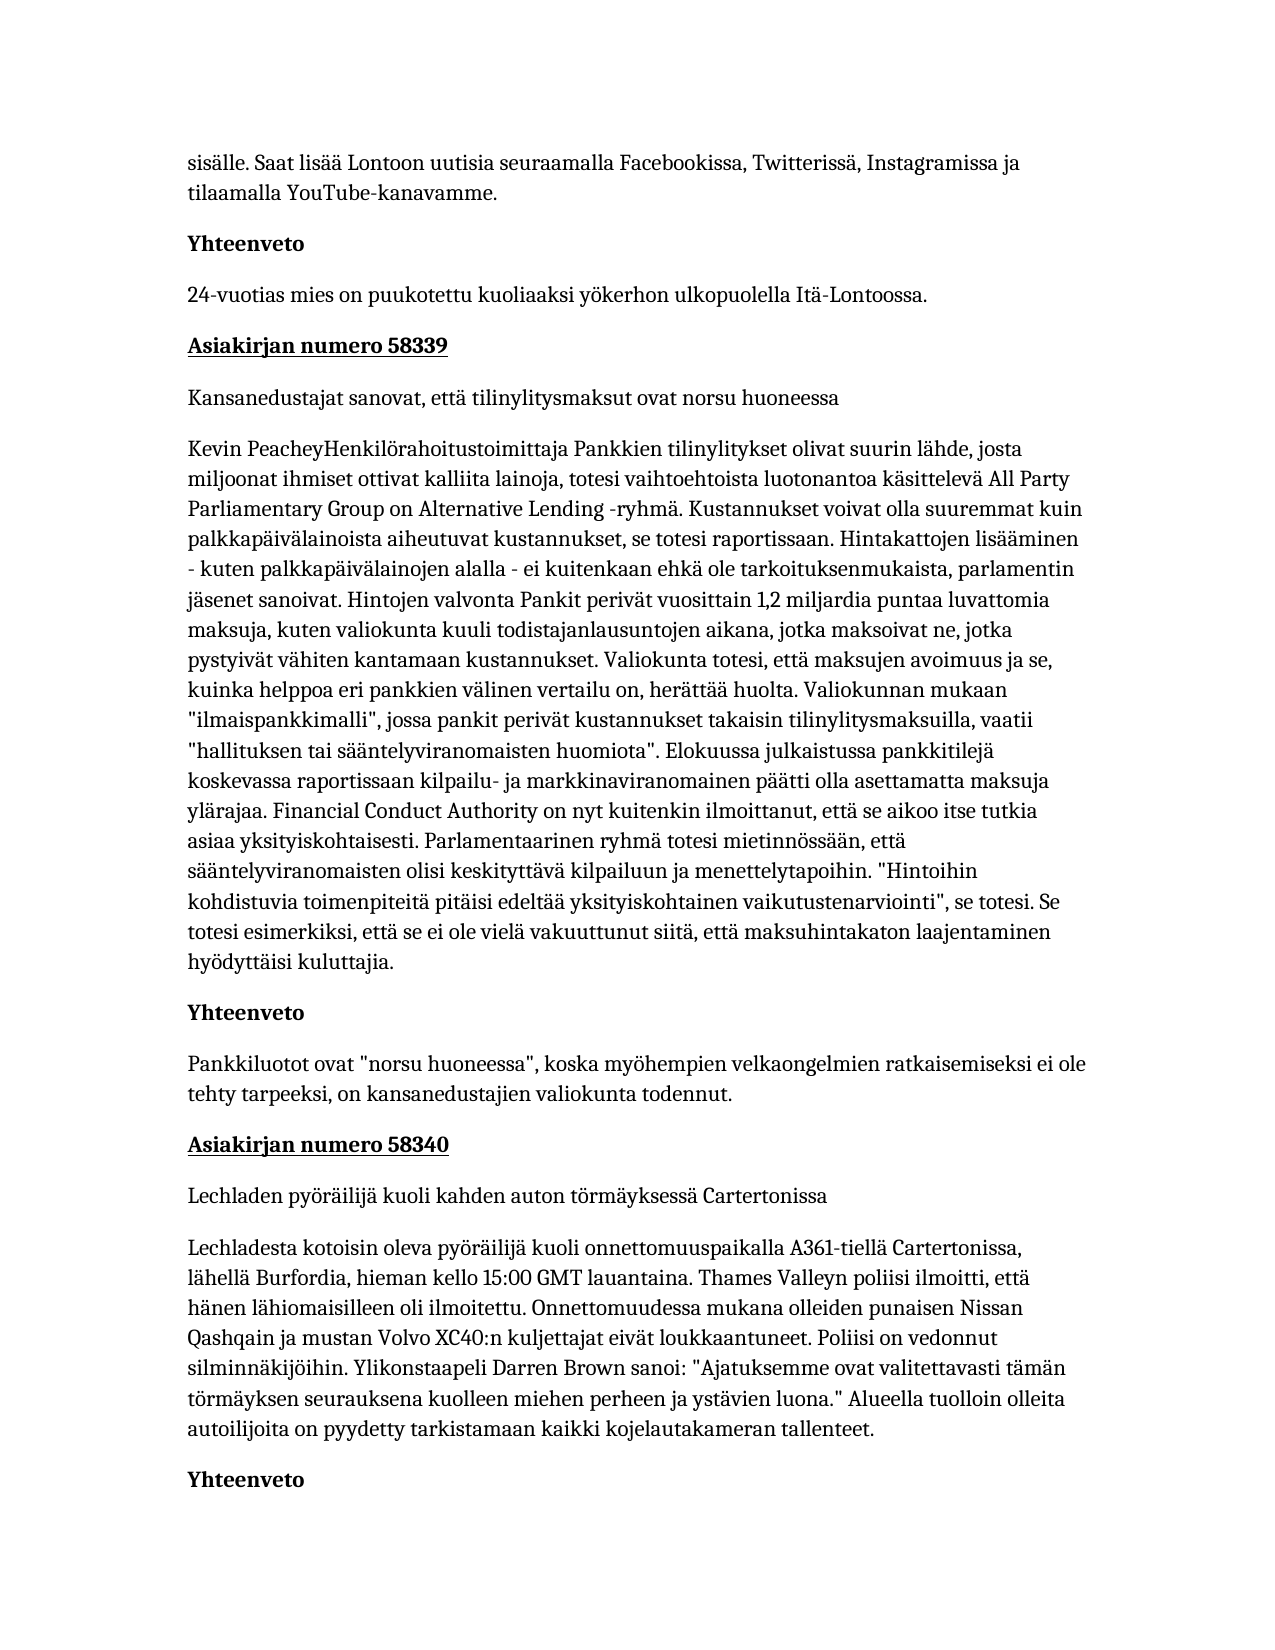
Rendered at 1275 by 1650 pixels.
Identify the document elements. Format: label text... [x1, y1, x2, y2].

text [187, 150, 1087, 207]
text Lechladesta kotoisin oleva pyöräilijä kuoli onnettomuuspaikalla A361-tiellä Cartertonissa, lähellä Burfordia, hieman kello 15:00 GMT lauantaina. Thames Valleyn poliisi ilmoitti, että hänen lähiomaisilleen oli ilmoitettu. Onnettomuudessa mukana olleiden punaisen Nissan Qashqain ja mustan Volvo XC40:n kuljettajat eivät loukkaantuneet. Poliisi on vedonnut silminnäkijöihin. Ylikonstaapeli Darren Brown sanoi: "Ajatuksemme ovat valitettavasti tämän törmäyksen seurauksena kuolleen miehen perheen ja ystävien luona." Alueella tuolloin olleita autoilijoita on pyydetty tarkistamaan kaikki kojelautakameran tallenteet. [187, 1234, 1087, 1442]
text Lechladen pyöräilijä kuoli kahden auton törmäyksessä Cartertonissa [187, 1183, 1087, 1210]
text Kevin PeacheyHenkilörahoitustoimittaja Pankkien tilinylitykset olivat suurin lähde, josta miljoonat ihmiset ottivat kalliita lainoja, totesi vaihtoehtoista luotonantoa käsittelevä All Party Parliamentary Group on Alternative Lending -ryhmä. Kustannukset voivat olla suuremmat kuin palkkapäivälainoista aiheutuvat kustannukset, se totesi raportissaan. Hintakattojen lisääminen - kuten palkkapäivälainojen alalla - ei kuitenkaan ehkä ole tarkoituksenmukaista, parlamentin jäsenet sanoivat. Hintojen valvonta Pankit perivät vuosittain 1,2 miljardia puntaa luvattomia maksuja, kuten valiokunta kuuli todistajanlausuntojen aikana, jotka maksoivat ne, jotka pystyivät vähiten kantamaan kustannukset. Valiokunta totesi, että maksujen avoimuus ja se, kuinka helppoa eri pankkien välinen vertailu on, herättää huolta. Valiokunnan mukaan "ilmaispankkimalli", jossa pankit perivät kustannukset takaisin tilinylitysmaksuilla, vaatii "hallituksen tai sääntelyviranomaisten huomiota". Elokuussa julkaistussa pankkitilejä koskevassa raportissaan kilpailu- ja markkinaviranomainen päätti olla asettamatta maksuja ylärajaa. Financial Conduct Authority on nyt kuitenkin ilmoittanut, että se aikoo itse tutkia asiaa yksityiskohtaisesti. Parlamentaarinen ryhmä totesi mietinnössään, että sääntelyviranomaisten olisi keskityttävä kilpailuun ja menettelytapoihin. "Hintoihin kohdistuvia toimenpiteitä pitäisi edeltää yksityiskohtainen vaikutustenarviointi", se totesi. Se totesi esimerkiksi, että se ei ole vielä vakuuttunut siitä, että maksuhintakaton laajentaminen hyödyttäisi kuluttajia. [187, 435, 1087, 975]
text Kansanedustajat sanovat, että tilinylitysmaksut ovat norsu huoneessa [187, 384, 1087, 411]
text Yhteenveto [187, 231, 1087, 258]
text Asiakirjan numero 58340 [187, 1132, 1087, 1159]
text Yhteenveto [187, 1467, 1087, 1493]
text Asiakirjan numero 58339 [187, 333, 1087, 360]
text 24-vuotias mies on puukotettu kuoliaaksi yökerhon ulkopuolella Itä-Lontoossa. [187, 282, 1087, 309]
text Pankkiluotot ovat "norsu huoneessa", koska myöhempien velkaongelmien ratkaisemiseksi ei ole tehty tarpeeksi, on kansanedustajien valiokunta todennut. [187, 1051, 1087, 1108]
text Yhteenveto [187, 1000, 1087, 1026]
